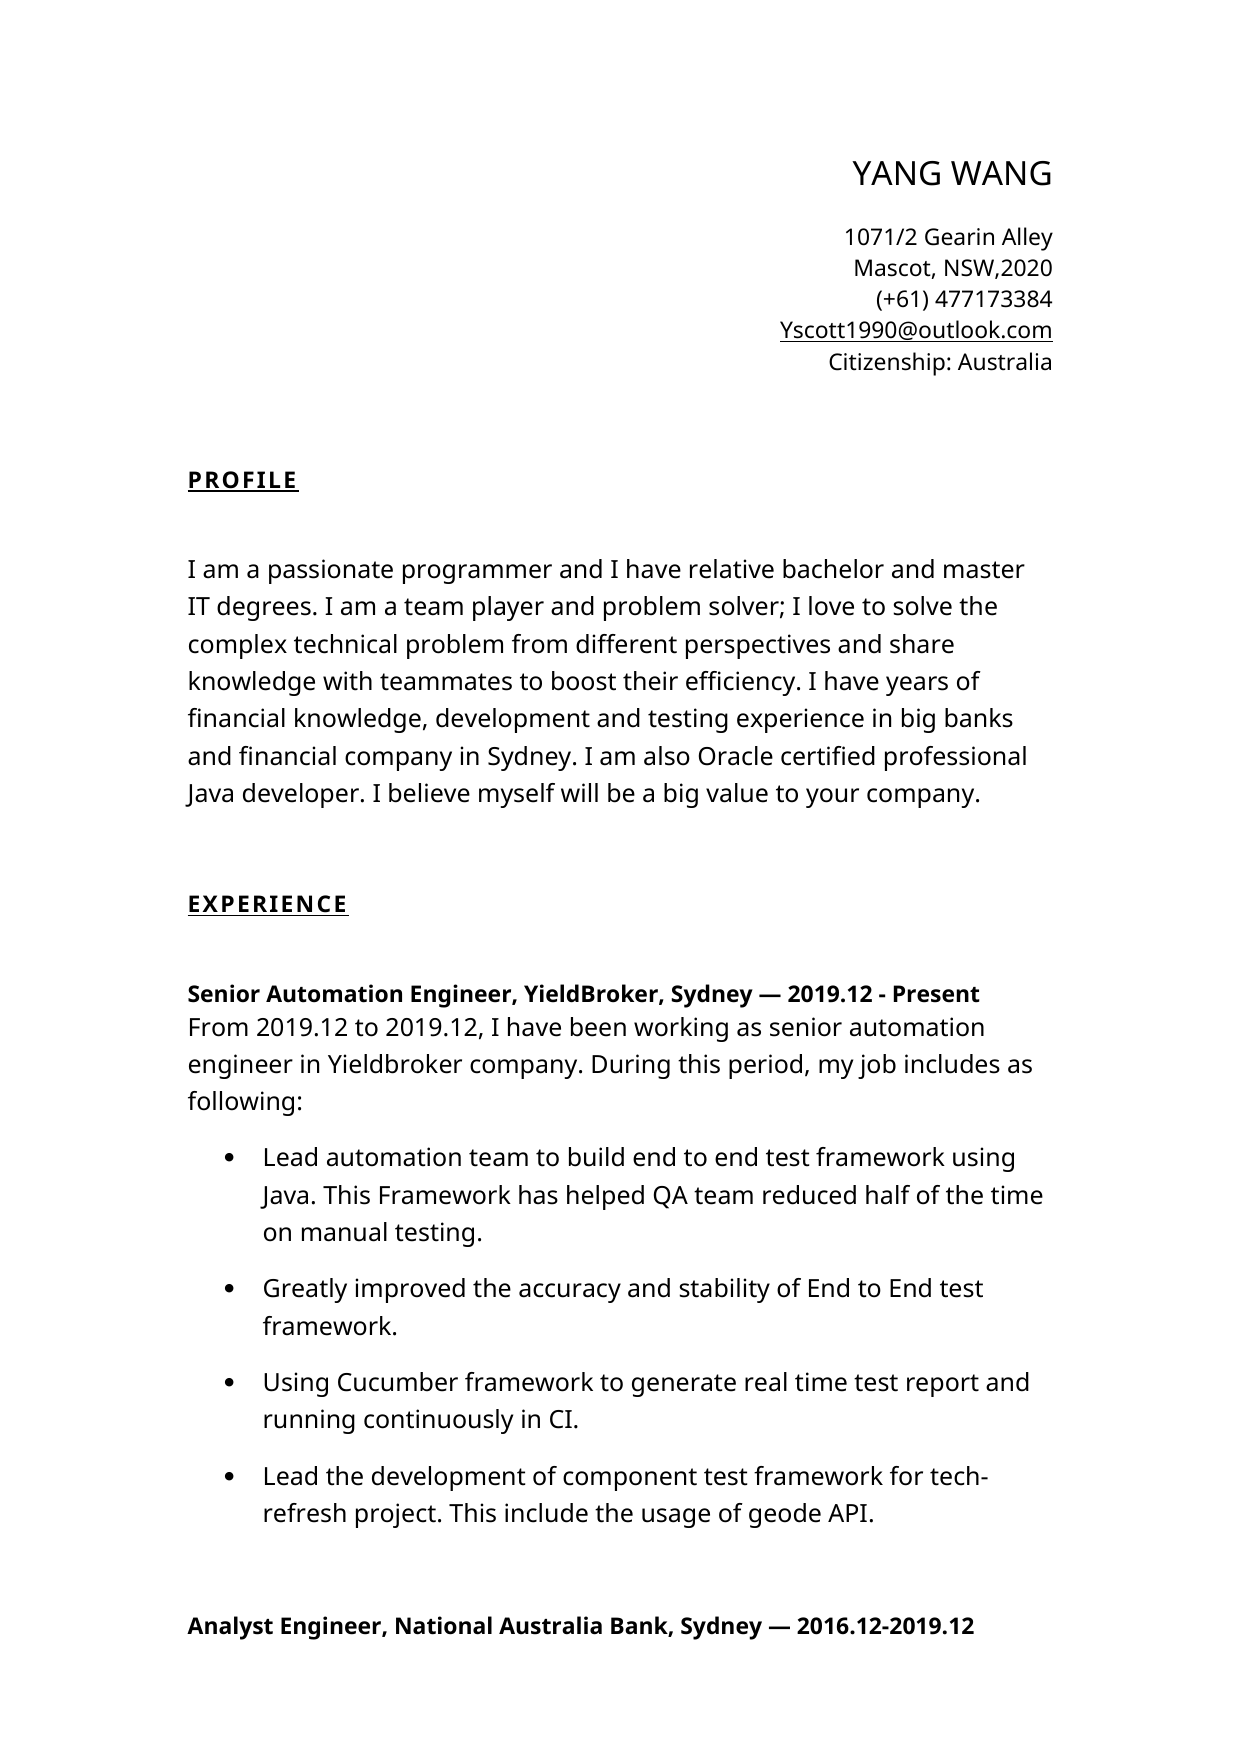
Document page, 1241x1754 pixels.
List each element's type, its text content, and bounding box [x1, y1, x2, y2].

subtitle EXPERIENCE [187, 888, 1053, 919]
subtitle Analyst Engineer, National Australia Bank, Sydney — 2016.12-2019.12 [187, 1610, 1053, 1641]
text YANG WANG [187, 150, 1053, 195]
list Lead the development of component test framework for tech-refresh project. This include the usage of geode API. [225, 1458, 1053, 1529]
text Mascot, NSW,2020 [187, 252, 1053, 283]
text I am a passionate programmer and I have relative bachelor and master IT degrees. I am a team player and problem solver; I love to solve the complex technical problem from different perspectives and share knowledge with teammates to boost their efficiency. I have years of financial knowledge, development and testing experience in big banks and financial company in Sydney. I am also Oracle certified professional Java developer. I believe myself will be a big value to your company. [187, 551, 1053, 810]
text Yscott1990@outlook.com [187, 314, 1053, 345]
subtitle PROFILE [187, 464, 1053, 495]
list Lead automation team to build end to end test framework using Java. This Framework has helped QA team reduced half of the time on manual testing. [225, 1140, 1053, 1249]
text From 2019.12 to 2019.12, I have been working as senior automation engineer in Yieldbroker company. During this period, my job includes as following: [187, 1009, 1053, 1118]
text Citizenship: Australia [187, 345, 1053, 377]
text (+61) 477173384 [187, 283, 1053, 314]
list Using Cucumber framework to generate real time test report and running continuously in CI. [225, 1364, 1053, 1436]
subtitle Senior Automation Engineer, YieldBroker, Sydney — 2019.12 - Present [187, 978, 1053, 1009]
text 1071/2 Gearin Alley [187, 220, 1053, 252]
list Greatly improved the accuracy and stability of End to End test framework. [225, 1271, 1053, 1342]
